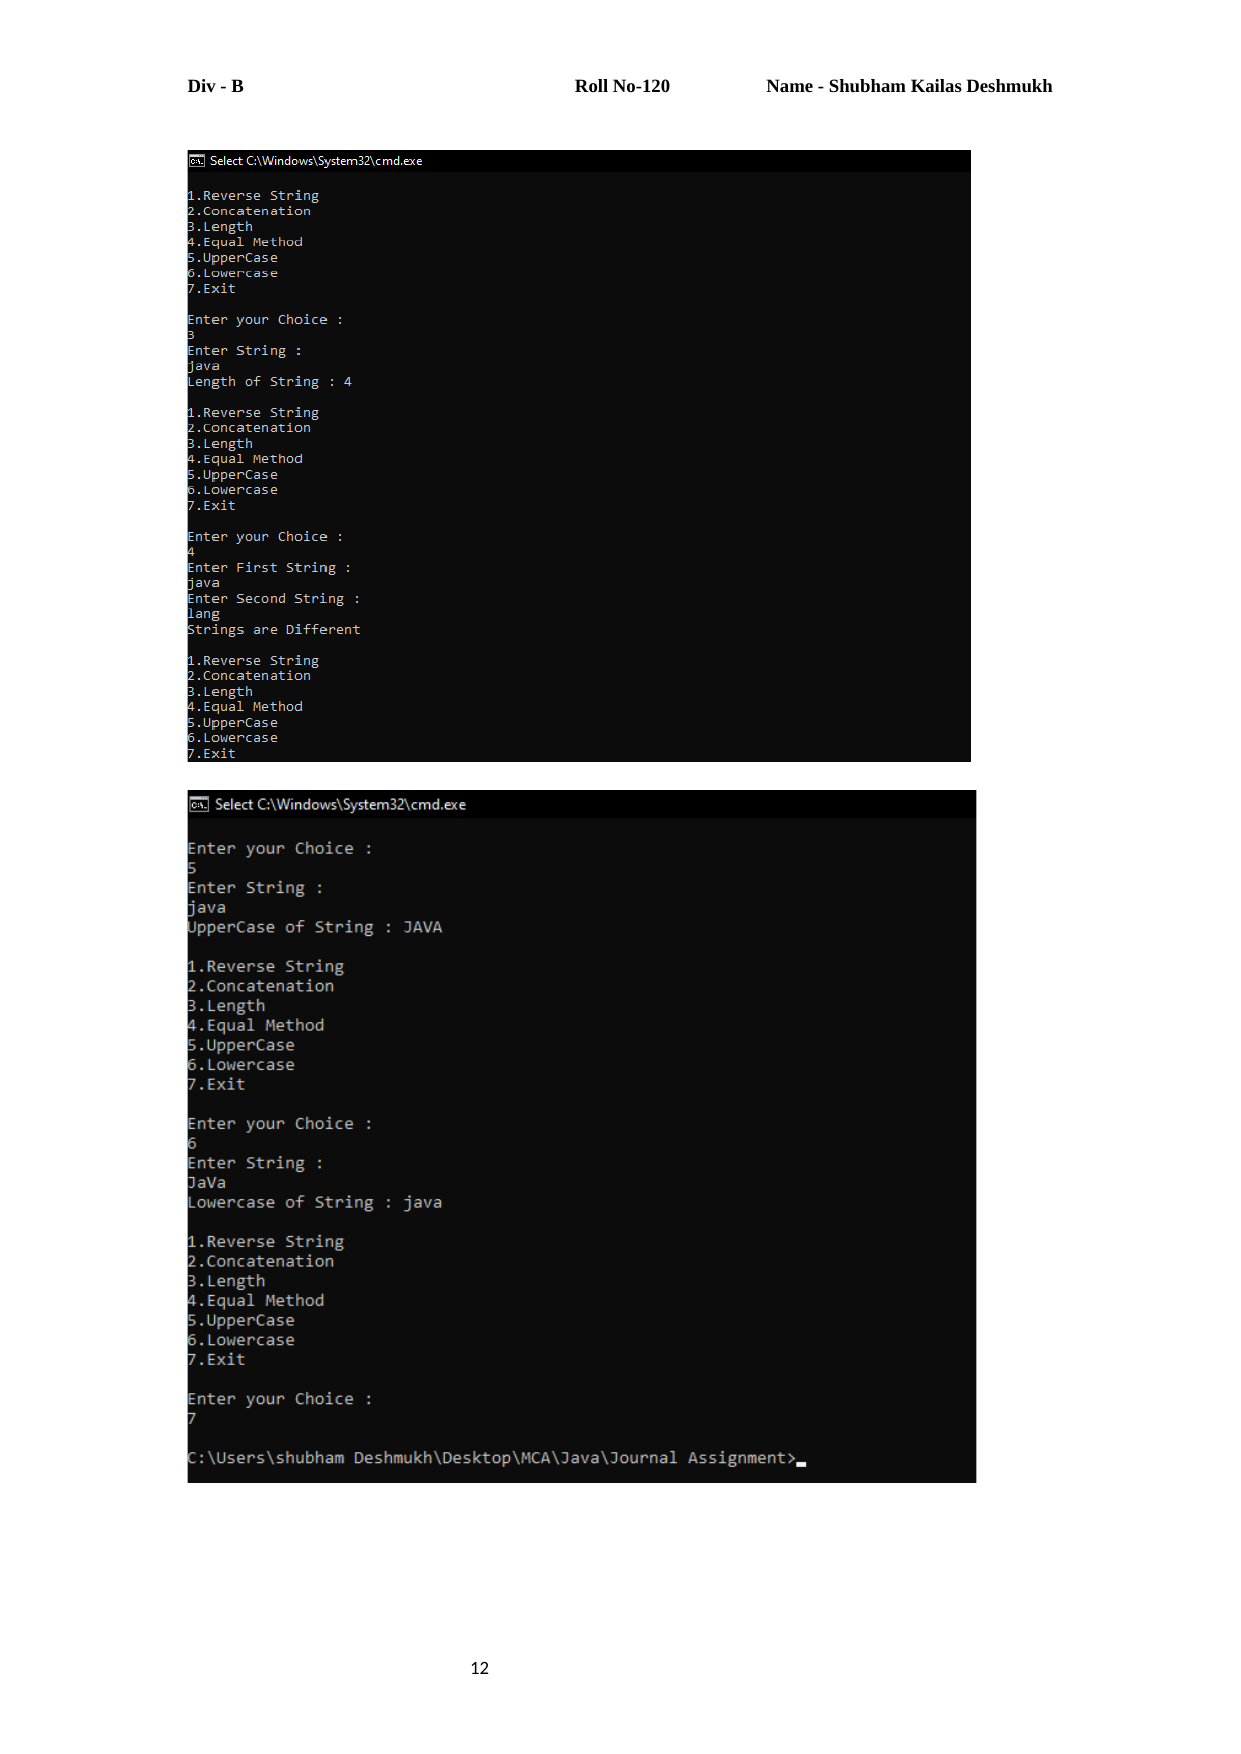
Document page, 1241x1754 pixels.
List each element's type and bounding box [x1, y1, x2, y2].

picture [187, 790, 977, 1483]
picture [187, 150, 971, 762]
